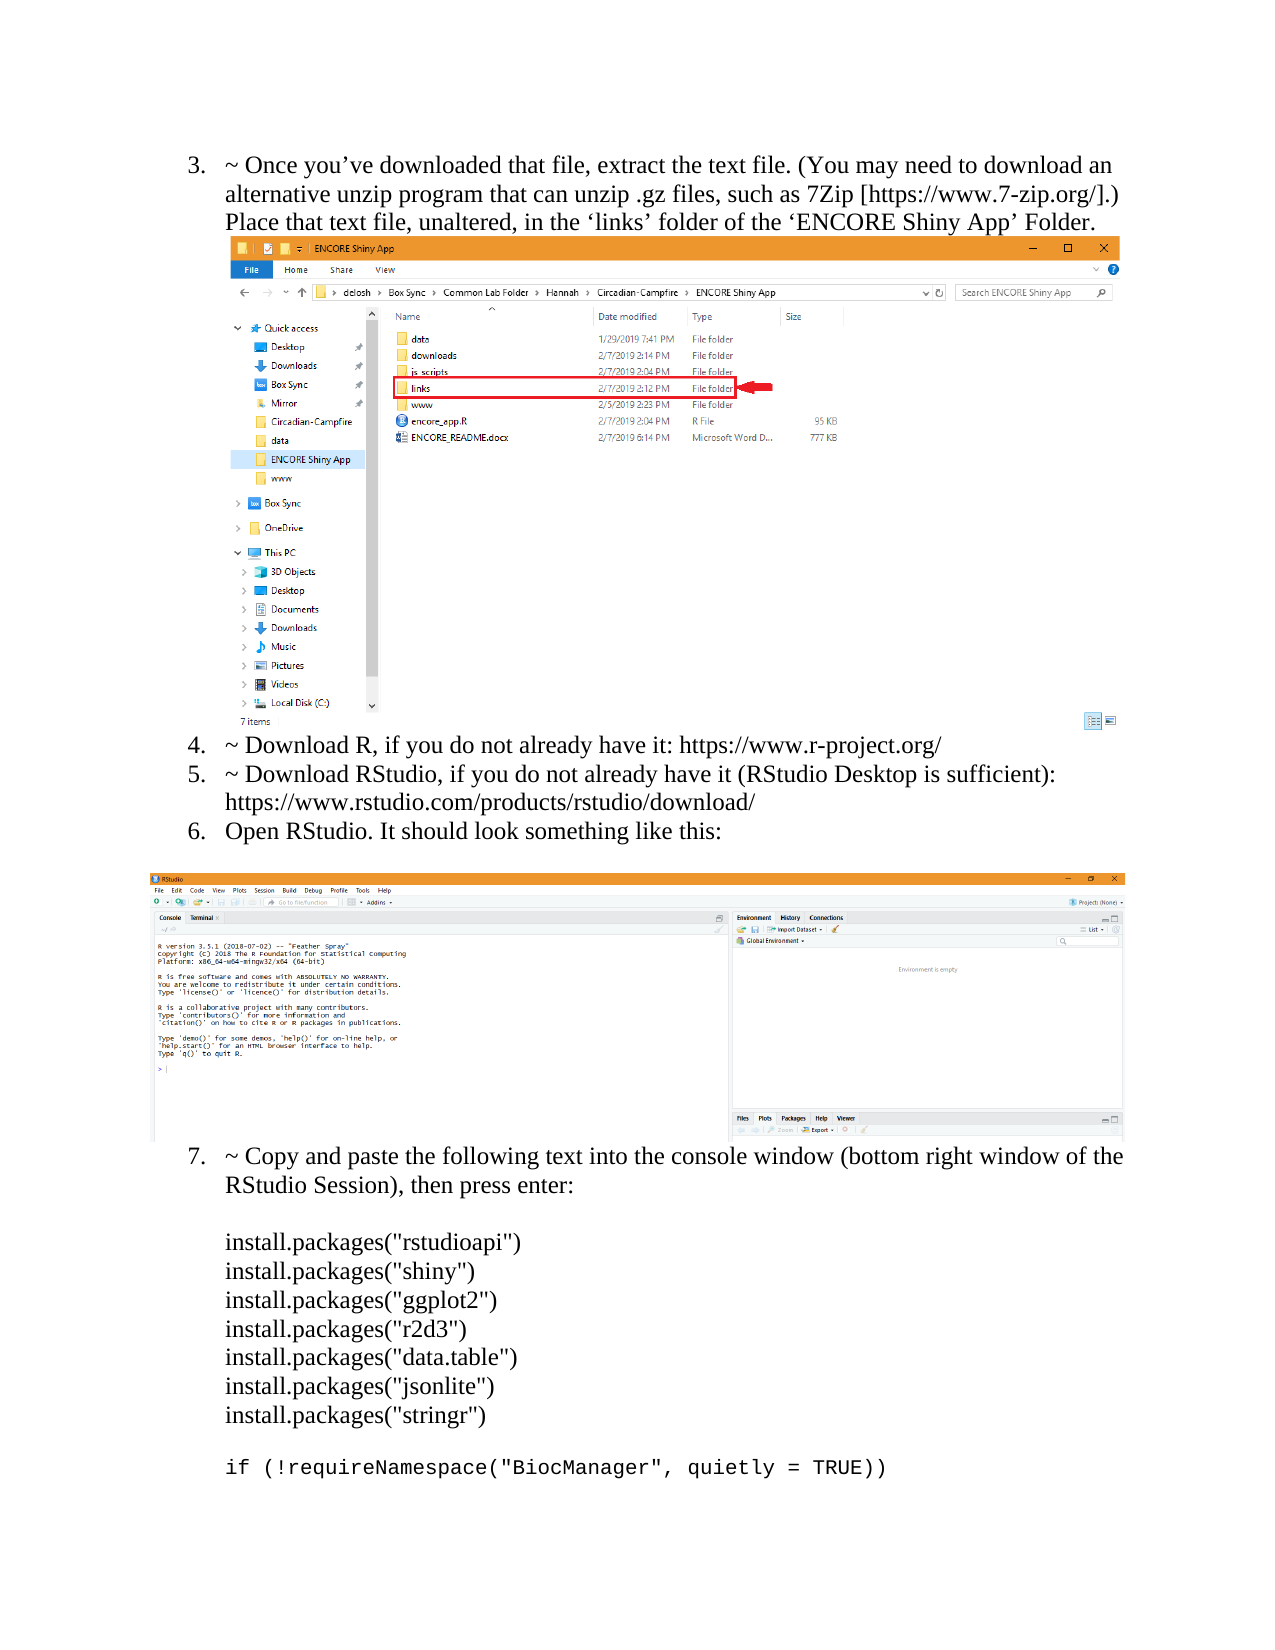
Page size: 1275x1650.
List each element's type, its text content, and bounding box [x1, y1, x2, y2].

picture [230, 236, 1120, 730]
list Open RStudio. It should look something like this: [187, 816, 1125, 845]
list ~ Download RStudio, if you do not already have it (RStudio Desktop is sufficient): https://www.rstudio.com/products/rstudio/download/ [187, 759, 1125, 816]
list ~ Download R, if you do not already have it: https://www.r-project.org/ [187, 730, 1125, 759]
list install.packages("data.table") [225, 1342, 1125, 1371]
list install.packages("jsonlite") [225, 1371, 1125, 1400]
list ~ Once you’ve downloaded that file, extract the text file. (You may need to download an alternative unzip program that can unzip .gz files, such as 7Zip [https://www.7-zip.org/].) Place that text file, unaltered, in the ‘links’ folder of the ‘ENCORE Shiny App’ Folder. [187, 150, 1125, 236]
list install.packages("shiny") [225, 1256, 1125, 1285]
list install.packages("stringr") [225, 1400, 1125, 1429]
text if (!requireNamespace("BiocManager", quietly = TRUE)) [225, 1457, 1125, 1481]
picture [150, 873, 1125, 1142]
list install.packages("rstudioapi") [225, 1227, 1125, 1256]
list install.packages("ggplot2") [225, 1285, 1125, 1314]
list ~ Copy and paste the following text into the console window (bottom right window of the RStudio Session), then press enter: [187, 1142, 1125, 1199]
list install.packages("r2d3") [225, 1314, 1125, 1342]
